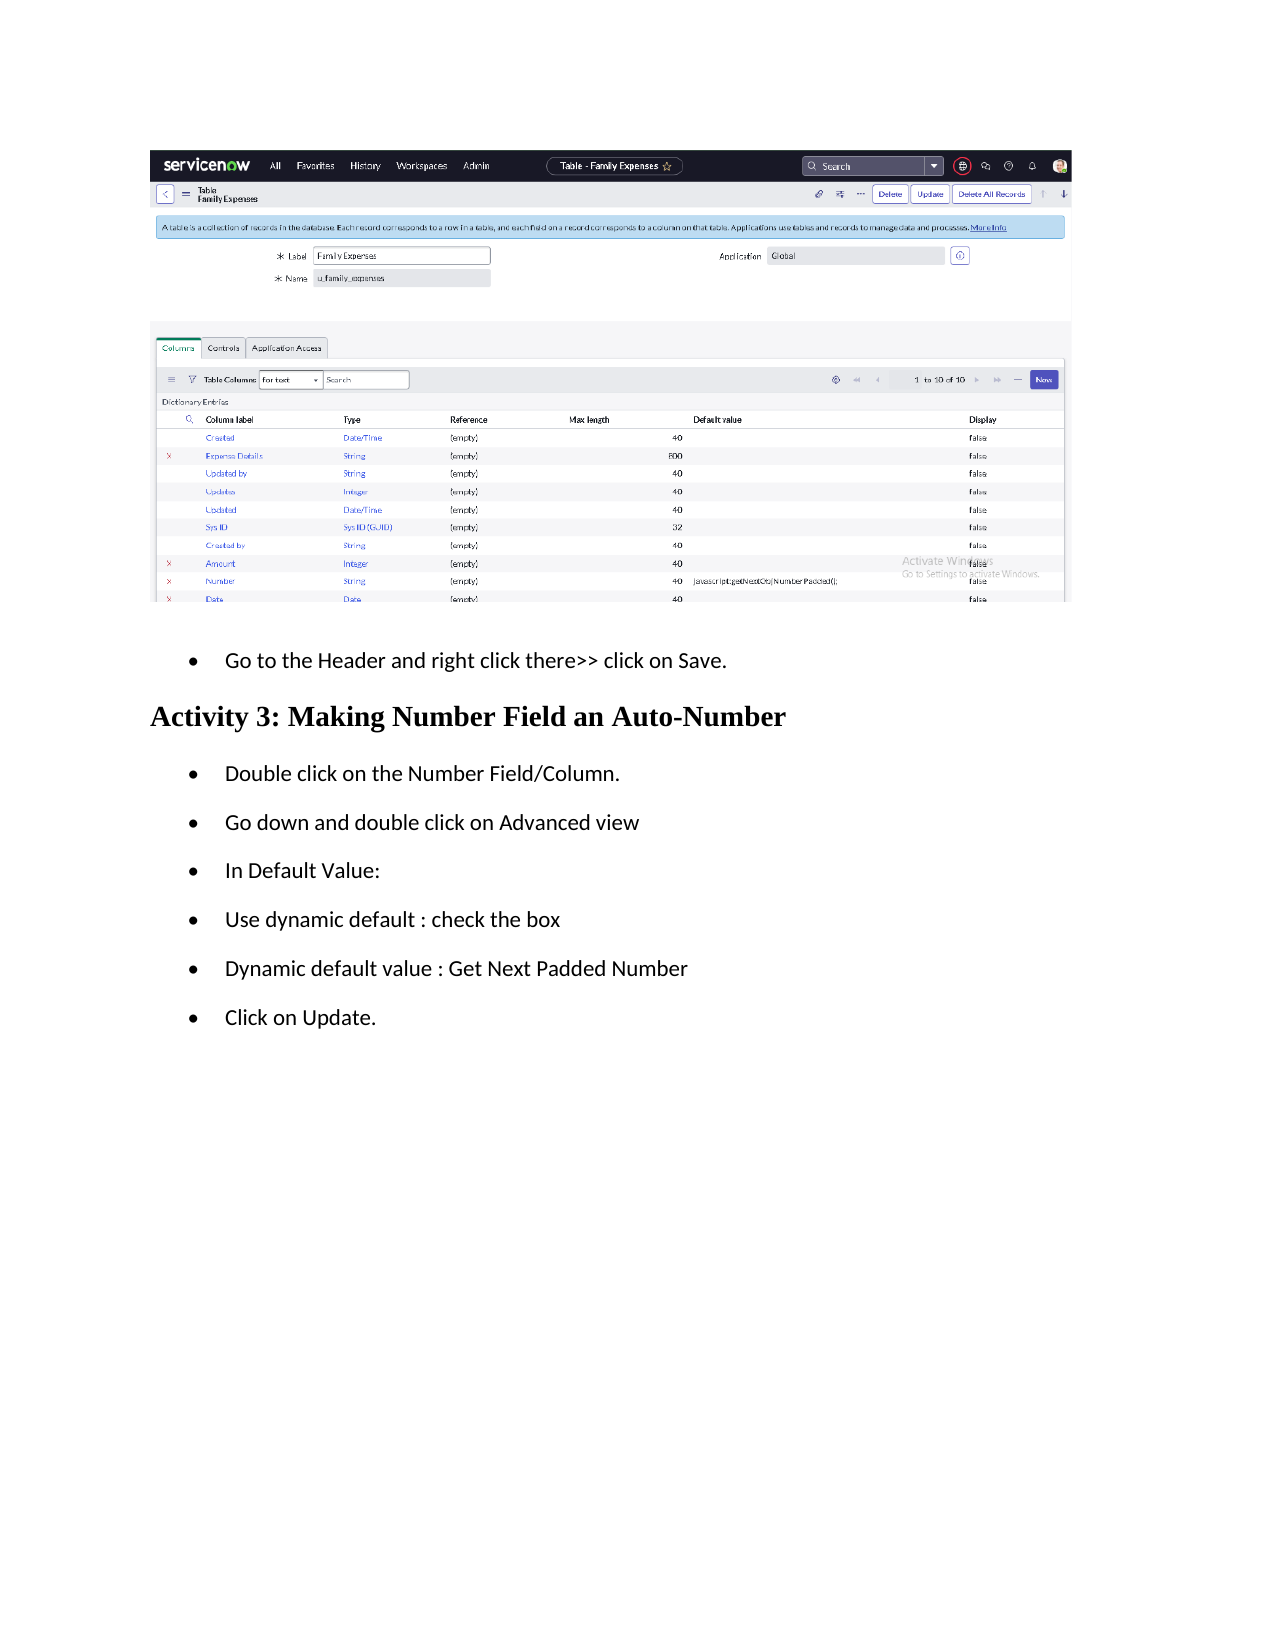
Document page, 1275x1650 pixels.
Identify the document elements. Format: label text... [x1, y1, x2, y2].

list Go to the Header and right click there>> click on Save. [187, 647, 1125, 674]
list Click on Update. [187, 1003, 1125, 1031]
list In Default Value: [187, 857, 1125, 885]
list Double click on the Number Field/Column. [187, 759, 1125, 787]
text Activity 3: Making Number Field an Auto-Number [150, 699, 1125, 733]
list Dynamic default value : Get Next Padded Number [187, 954, 1125, 982]
list Use dynamic default : check the box [187, 906, 1125, 933]
list Go down and double click on Advanced view [187, 808, 1125, 836]
